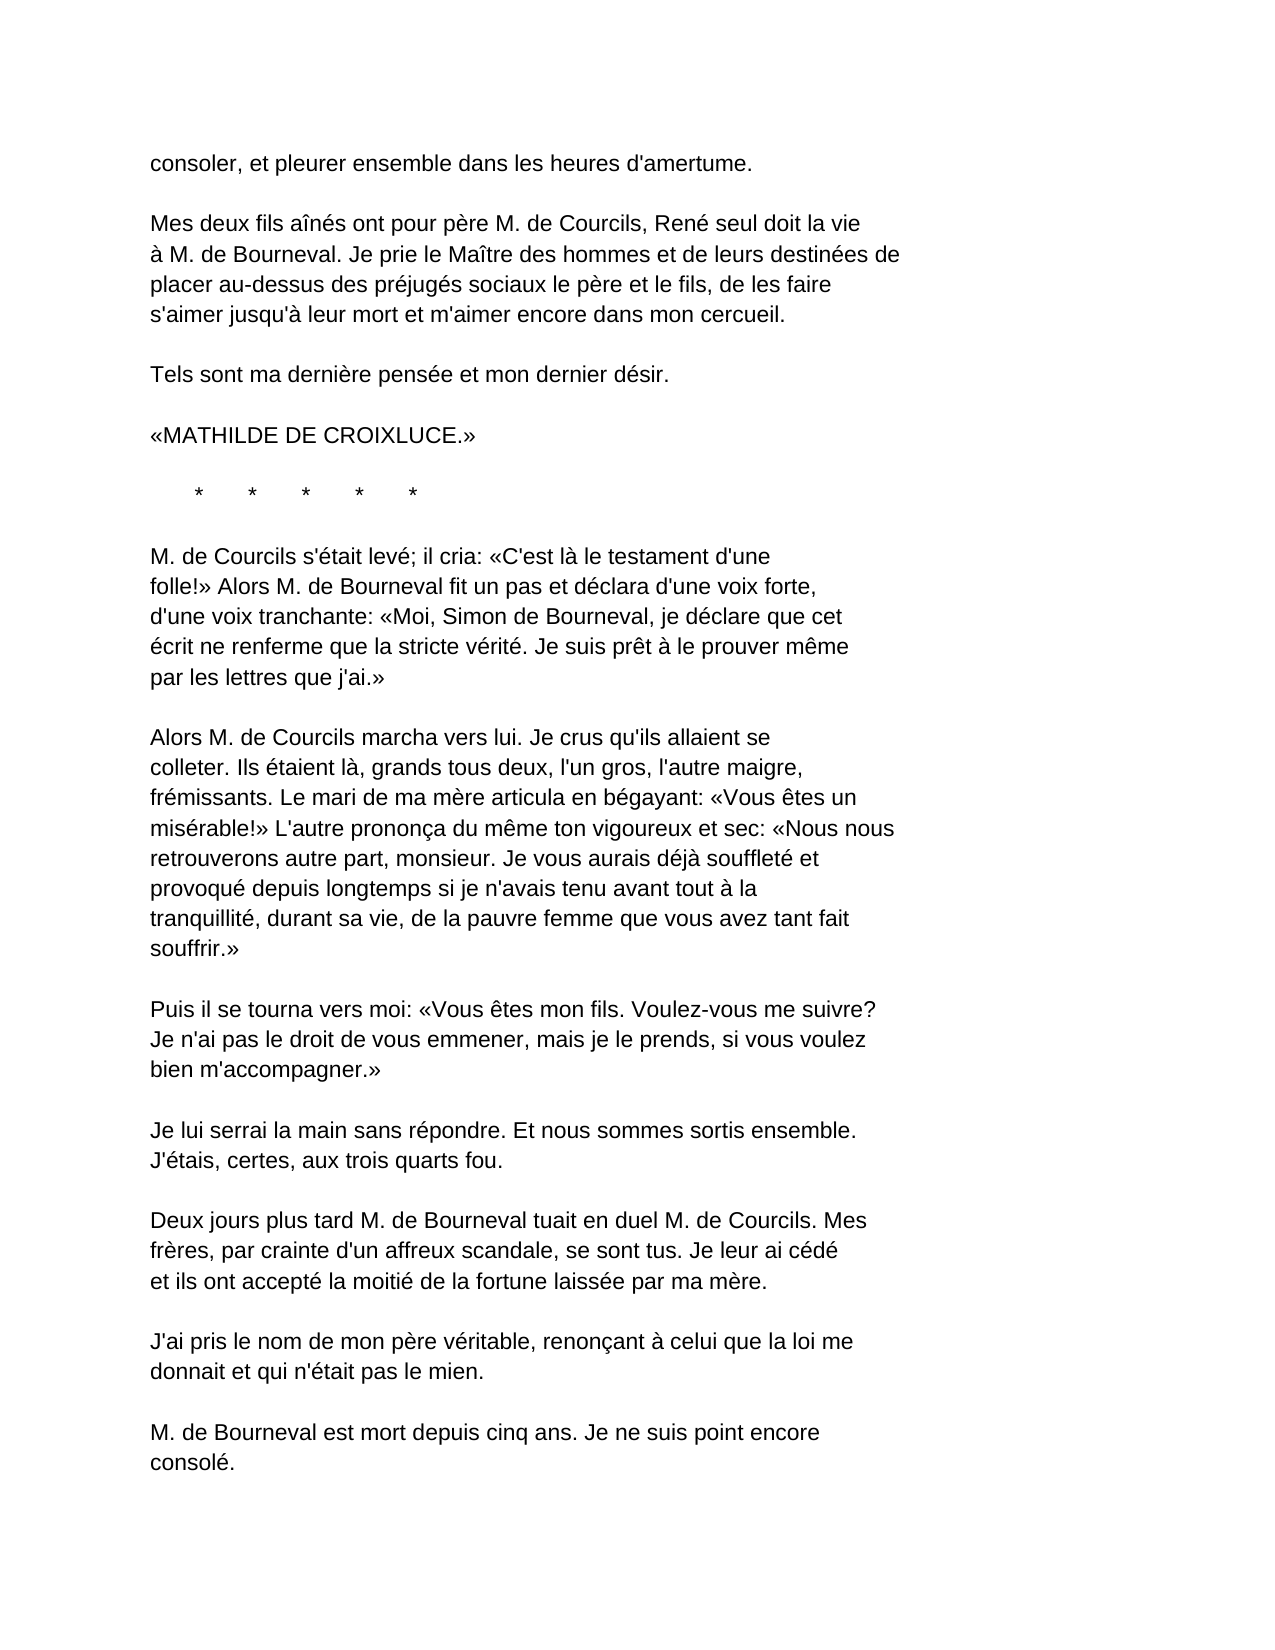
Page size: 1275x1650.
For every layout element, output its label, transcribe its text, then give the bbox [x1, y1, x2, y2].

text Je lui serrai la main sans répondre. Et nous sommes sortis ensemble. [150, 1117, 1125, 1143]
text Je n'ai pas le droit de vous emmener, mais je le prends, si vous voulez [150, 1026, 1125, 1052]
text donnait et qui n'était pas le mien. [150, 1358, 1125, 1385]
text J'ai pris le nom de mon père véritable, renonçant à celui que la loi me [150, 1328, 1125, 1354]
text M. de Bourneval est mort depuis cinq ans. Je ne suis point encore [150, 1419, 1125, 1445]
text folle!» Alors M. de Bourneval fit un pas et déclara d'une voix forte, [150, 573, 1125, 599]
text provoqué depuis longtemps si je n'avais tenu avant tout à la [150, 875, 1125, 901]
text à M. de Bourneval. Je prie le Maître des hommes et de leurs destinées de [150, 241, 1125, 267]
text colleter. Ils étaient là, grands tous deux, l'un gros, l'autre maigre, [150, 754, 1125, 781]
text souffrir.» [150, 935, 1125, 962]
text frémissants. Le mari de ma mère articula en bégayant: «Vous êtes un [150, 784, 1125, 811]
text frères, par crainte d'un affreux scandale, se sont tus. Je leur ai cédé [150, 1237, 1125, 1264]
text J'étais, certes, aux trois quarts fou. [150, 1147, 1125, 1173]
text d'une voix tranchante: «Moi, Simon de Bourneval, je déclare que cet [150, 603, 1125, 629]
text Tels sont ma dernière pensée et mon dernier désir. [150, 361, 1125, 388]
text bien m'accompagner.» [150, 1056, 1125, 1083]
text tranquillité, durant sa vie, de la pauvre femme que vous avez tant fait [150, 905, 1125, 932]
text s'aimer jusqu'à leur mort et m'aimer encore dans mon cercueil. [150, 301, 1125, 327]
text consoler, et pleurer ensemble dans les heures d'amertume. [150, 150, 1125, 176]
text placer au-dessus des préjugés sociaux le père et le fils, de les faire [150, 271, 1125, 297]
text «MATHILDE DE CROIXLUCE.» [150, 422, 1125, 448]
text consolé. [150, 1449, 1125, 1475]
text retrouverons autre part, monsieur. Je vous aurais déjà souffleté et [150, 845, 1125, 871]
text misérable!» L'autre prononça du même ton vigoureux et sec: «Nous nous [150, 814, 1125, 841]
text * * * * * [150, 482, 1125, 509]
text Alors M. de Courcils marcha vers lui. Je crus qu'ils allaient se [150, 724, 1125, 750]
text et ils ont accepté la moitié de la fortune laissée par ma mère. [150, 1268, 1125, 1294]
text M. de Courcils s'était levé; il cria: «C'est là le testament d'une [150, 543, 1125, 569]
text Deux jours plus tard M. de Bourneval tuait en duel M. de Courcils. Mes [150, 1207, 1125, 1234]
text écrit ne renferme que la stricte vérité. Je suis prêt à le prouver même [150, 633, 1125, 660]
text Mes deux fils aînés ont pour père M. de Courcils, René seul doit la vie [150, 210, 1125, 237]
text Puis il se tourna vers moi: «Vous êtes mon fils. Voulez-vous me suivre? [150, 996, 1125, 1022]
text par les lettres que j'ai.» [150, 663, 1125, 690]
